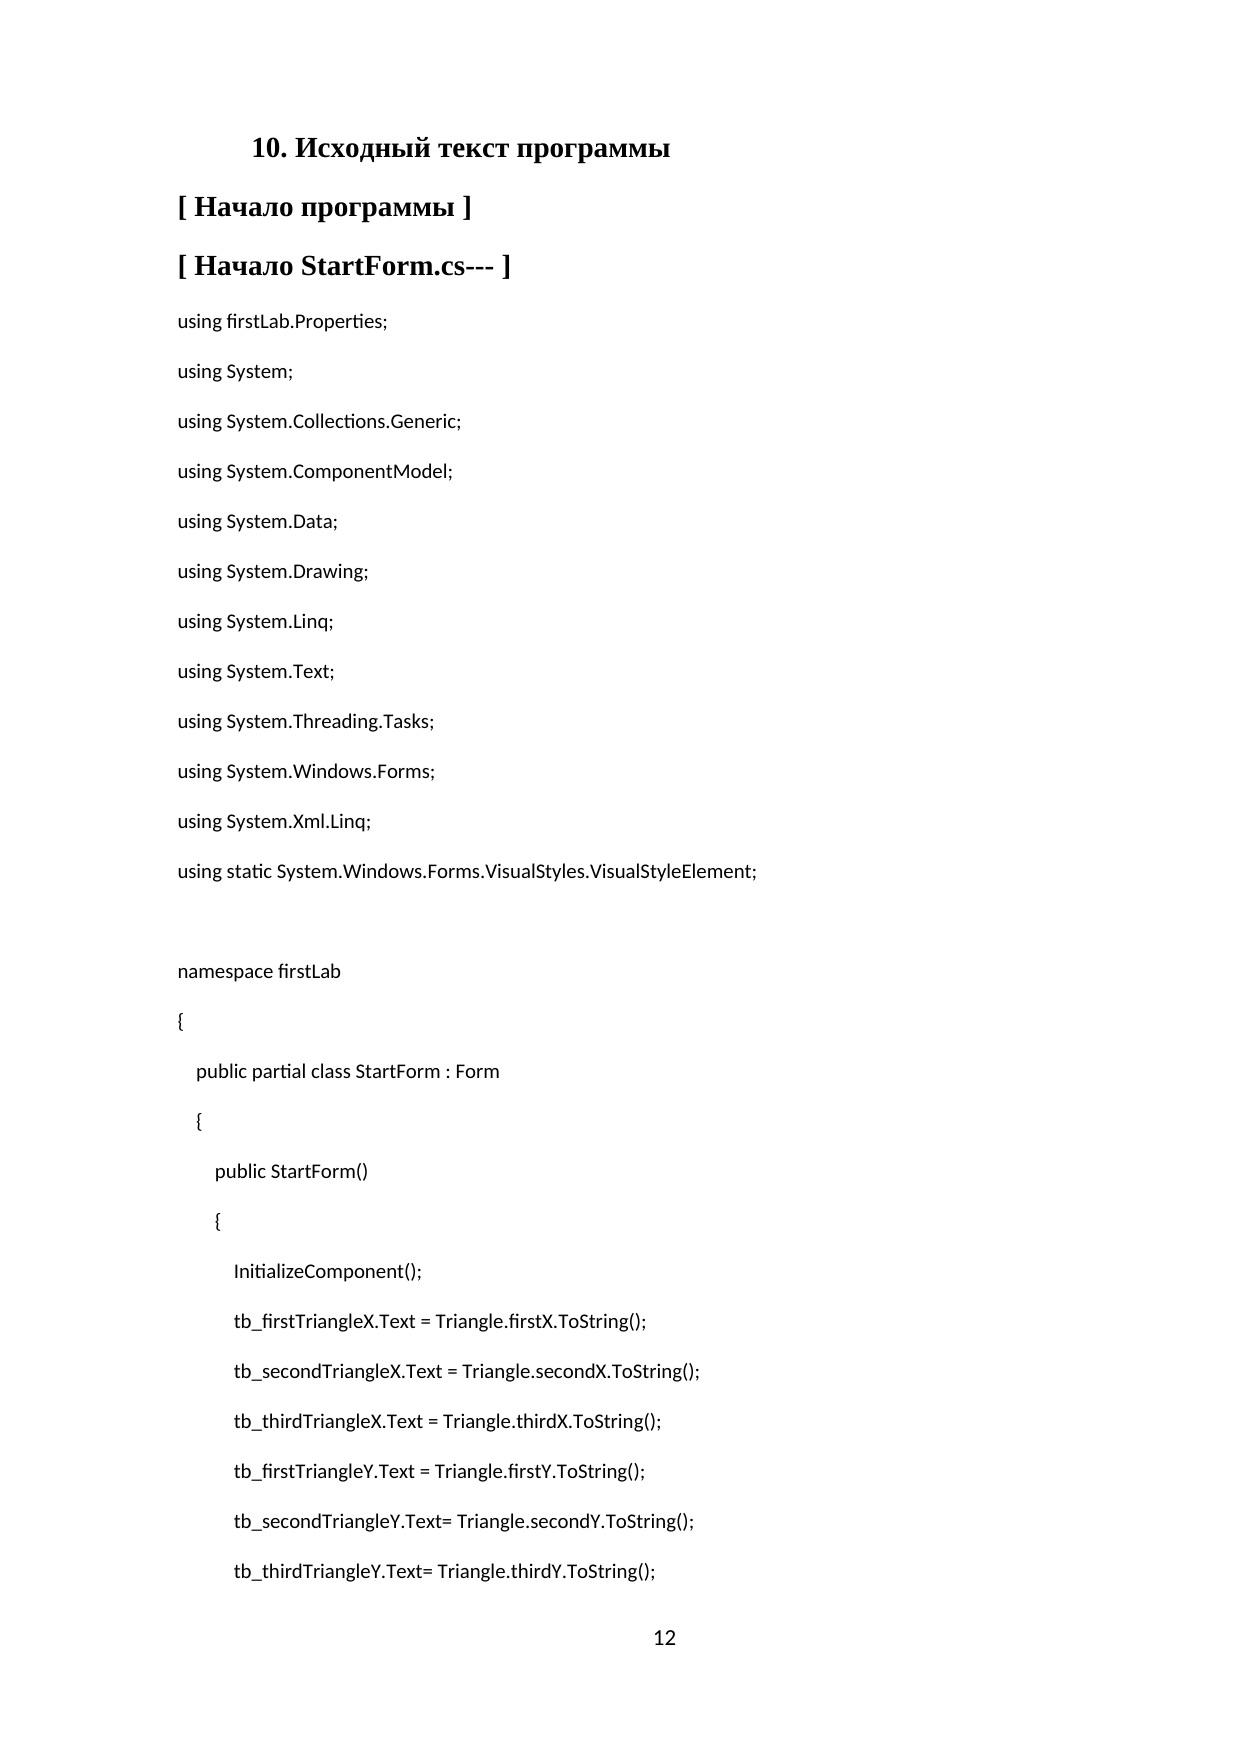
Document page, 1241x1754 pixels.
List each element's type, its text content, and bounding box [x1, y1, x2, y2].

text tb_secondTriangleX.Text = Triangle.secondX.ToString(); [177, 1358, 1152, 1383]
text using System.Windows.Forms; [177, 758, 1152, 783]
text tb_firstTriangleX.Text = Triangle.firstX.ToString(); [177, 1308, 1152, 1333]
text using System.Data; [177, 508, 1152, 533]
text tb_thirdTriangleX.Text = Triangle.thirdX.ToString(); [177, 1408, 1152, 1433]
text { [177, 1208, 1152, 1233]
text { [177, 1108, 1152, 1133]
text using firstLab.Properties; [177, 308, 1152, 333]
text namespace firstLab [177, 958, 1152, 983]
text InitializeComponent(); [177, 1258, 1152, 1283]
text using System.Linq; [177, 608, 1152, 633]
text using System; [177, 358, 1152, 383]
text using System.Text; [177, 658, 1152, 683]
text [ Начало программы ] [177, 189, 1152, 223]
text using System.Threading.Tasks; [177, 708, 1152, 733]
text using System.Collections.Generic; [177, 408, 1152, 433]
text public StartForm() [177, 1158, 1152, 1183]
text tb_firstTriangleY.Text = Triangle.firstY.ToString(); [177, 1458, 1152, 1483]
text tb_thirdTriangleY.Text= Triangle.thirdY.ToString(); [177, 1558, 1152, 1583]
text 10. Исходный текст программы [177, 130, 1152, 163]
text using System.ComponentModel; [177, 458, 1152, 483]
text using System.Xml.Linq; [177, 808, 1152, 833]
text tb_secondTriangleY.Text= Triangle.secondY.ToString(); [177, 1508, 1152, 1533]
text { [177, 1008, 1152, 1033]
text public partial class StartForm : Form [177, 1058, 1152, 1083]
text [ Начало StartForm.cs--- ] [177, 248, 1152, 282]
text using static System.Windows.Forms.VisualStyles.VisualStyleElement; [177, 858, 1152, 883]
text using System.Drawing; [177, 558, 1152, 583]
